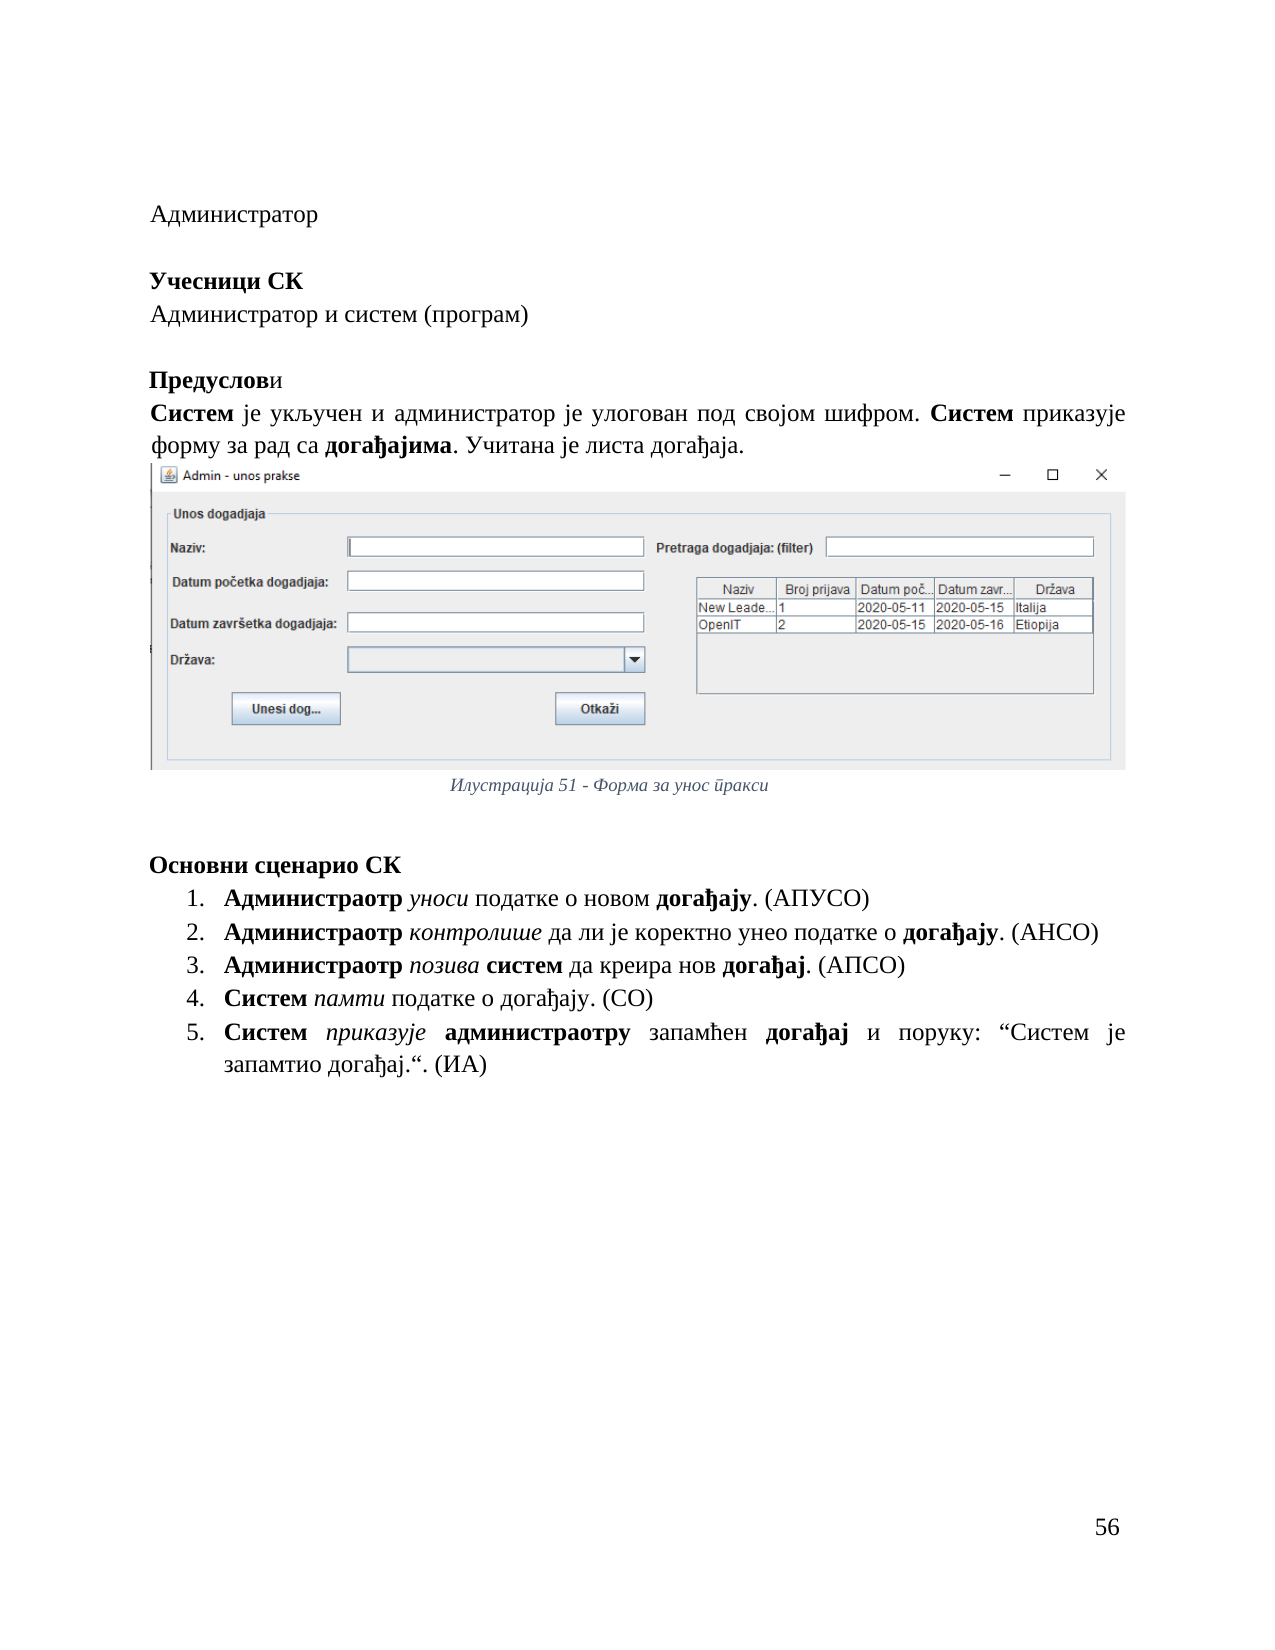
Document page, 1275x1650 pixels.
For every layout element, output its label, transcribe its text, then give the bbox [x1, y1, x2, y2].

list Администраотр уноси податке o новом догађају. (АПУСО) [186, 883, 1126, 912]
list Систем приказује администраотру запамћен догађај и поруку: “Систем је запамтио догађај.“. (ИА) [186, 1017, 1126, 1078]
text Предуслови [148, 366, 1126, 394]
list Администраотр позива систем да креира нов догађај. (АПСО) [186, 950, 1126, 979]
text Основни сценарио СК [148, 851, 1126, 879]
list Систем памти податке о догађају. (СО) [186, 983, 1126, 1012]
list Администраотр контролише да ли је коректно унео податке о догађају. (АНСО) [186, 917, 1126, 946]
text Илустрација 51 - Форма за унос пракси [376, 774, 1126, 796]
text Учесници СК [148, 266, 1126, 295]
picture [150, 463, 1126, 770]
text Администратор и систем (програм) [150, 299, 1126, 328]
text Систем је укључен и администратор је улогован под својом шифром. Систем приказује форму за рад са догађајима. Учитана је листа догађаја. [150, 398, 1126, 459]
text Администратор [150, 199, 1126, 228]
